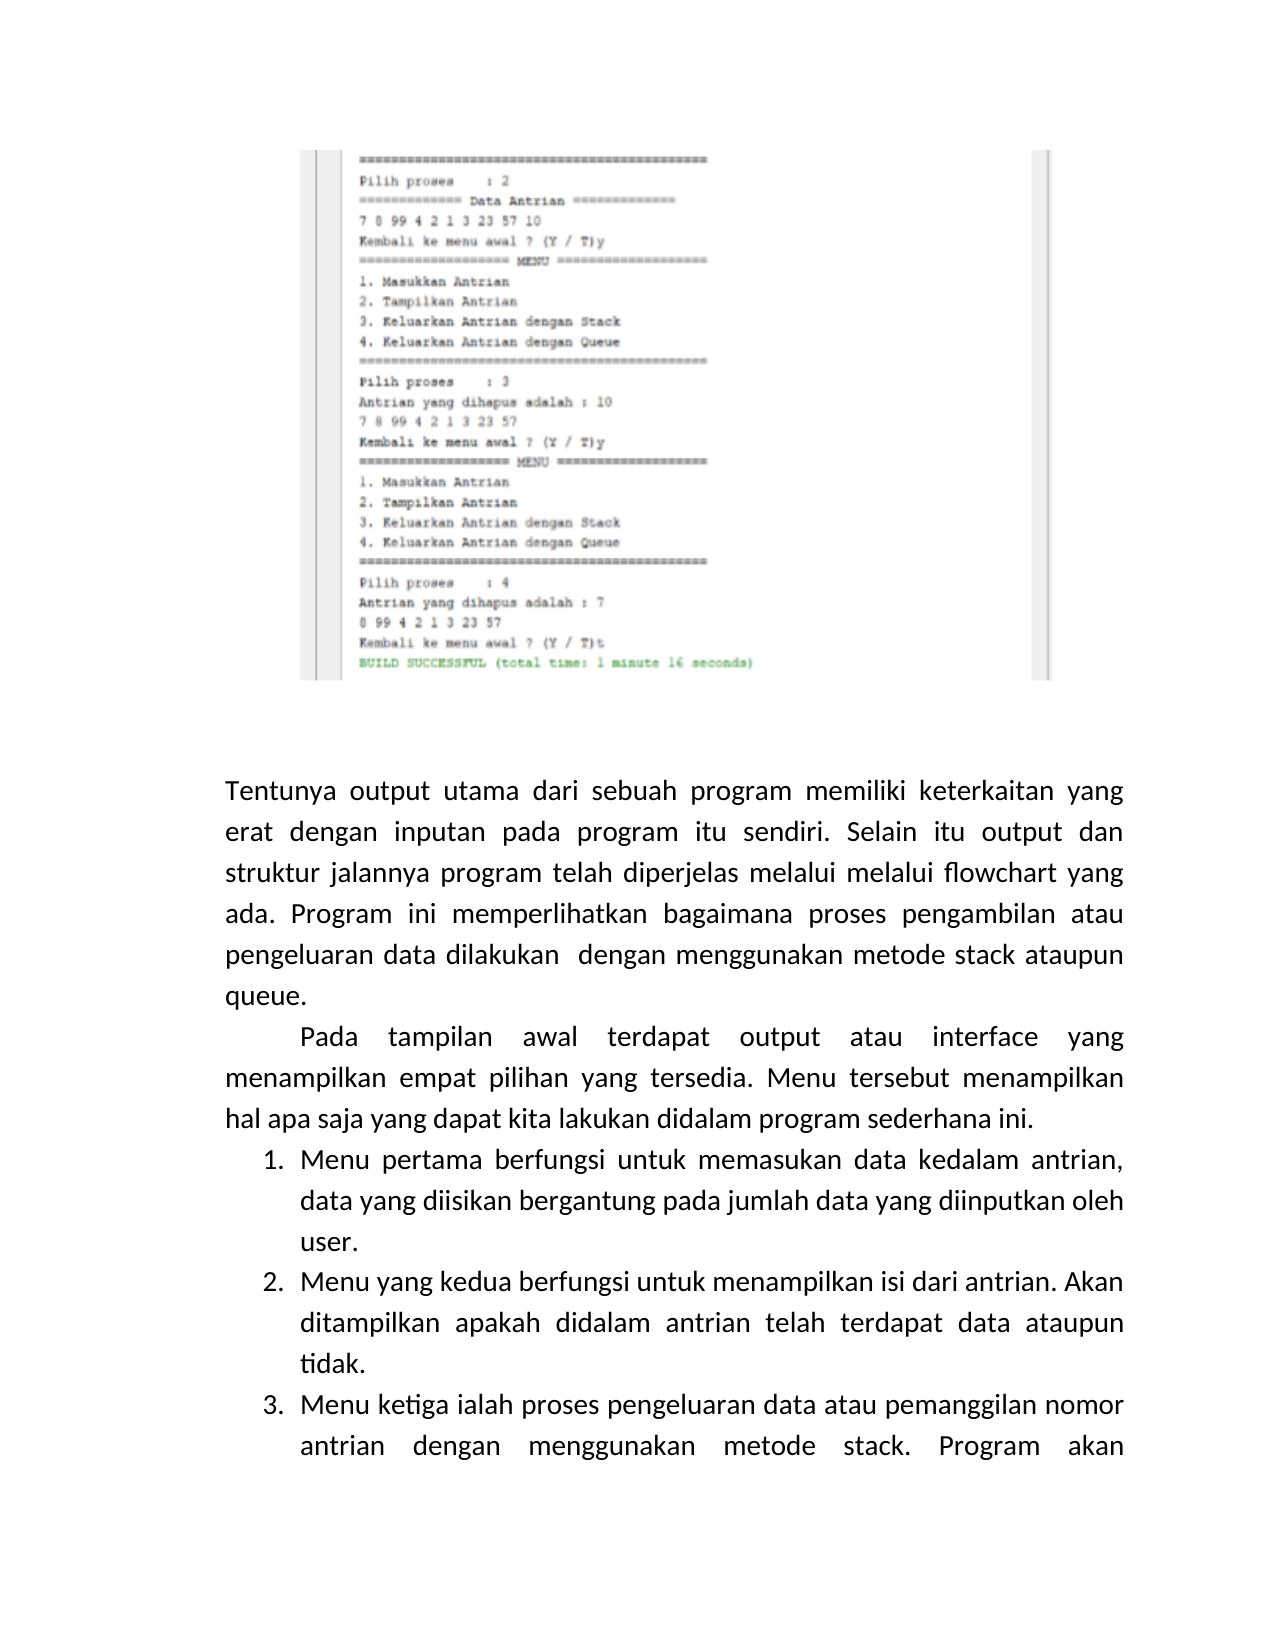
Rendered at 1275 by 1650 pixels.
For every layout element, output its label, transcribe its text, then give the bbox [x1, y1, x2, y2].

list Tentunya output utama dari sebuah program memiliki keterkaitan yang erat dengan inputan pada program itu sendiri. Selain itu output dan struktur jalannya program telah diperjelas melalui melalui flowchart yang ada. Program ini memperlihatkan bagaimana proses pengambilan atau pengeluaran data dilakukan dengan menggunakan metode stack ataupun queue. [225, 772, 1125, 1013]
list Menu pertama berfungsi untuk memasukan data kedalam antrian, data yang diisikan bergantung pada jumlah data yang diinputkan oleh user. [262, 1141, 1125, 1258]
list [262, 1386, 1125, 1463]
list Pada tampilan awal terdapat output atau interface yang menampilkan empat pilihan yang tersedia. Menu tersebut menampilkan hal apa saja yang dapat kita lakukan didalam program sederhana ini. [225, 1018, 1125, 1135]
list Menu yang kedua berfungsi untuk menampilkan isi dari antrian. Akan ditampilkan apakah didalam antrian telah terdapat data ataupun tidak. [262, 1263, 1125, 1381]
picture [300, 150, 1054, 695]
